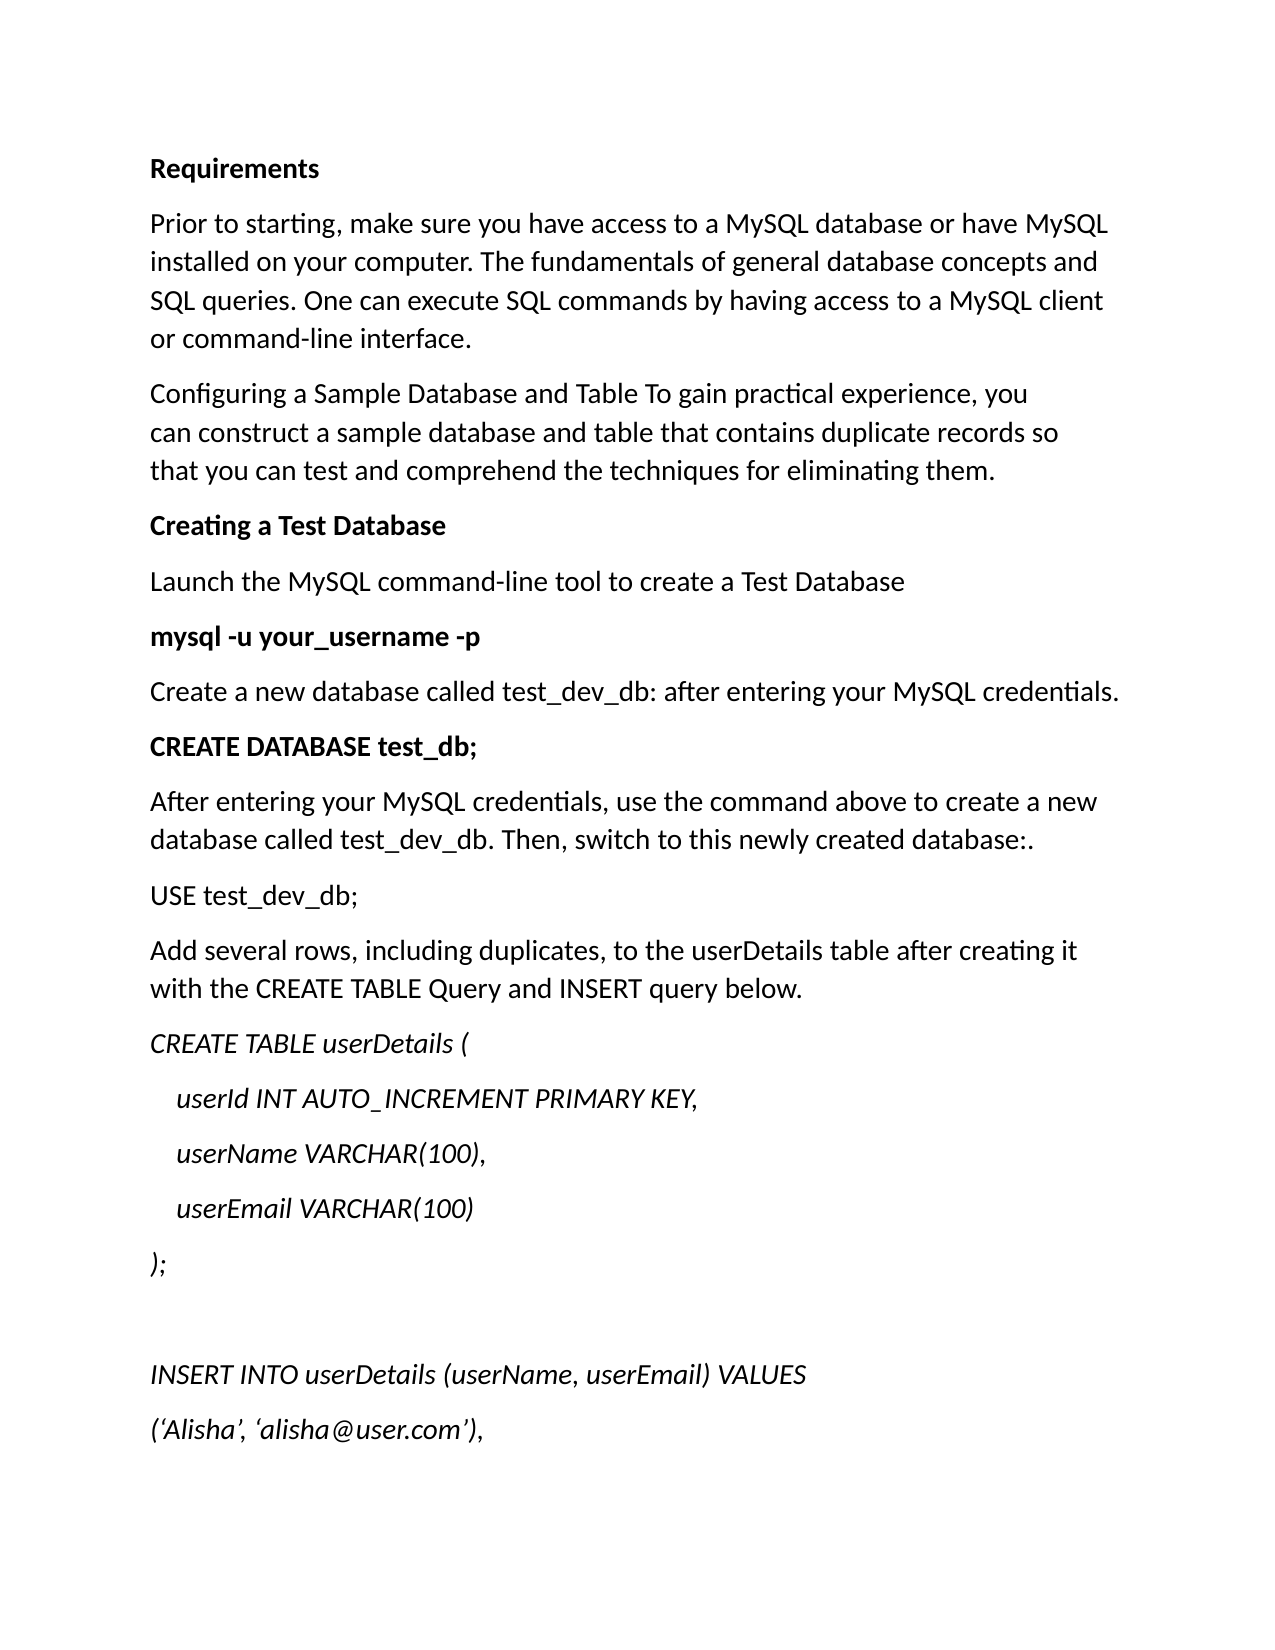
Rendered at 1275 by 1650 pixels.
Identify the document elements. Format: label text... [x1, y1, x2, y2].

text Creating a Test Database [150, 507, 1125, 543]
text Add several rows, including duplicates, to the userDetails table after creating it with the CREATE TABLE Query and INSERT query below. [150, 932, 1125, 1006]
text INSERT INTO userDetails (userName, userEmail) VALUES [150, 1356, 1125, 1391]
text CREATE TABLE userDetails ( [150, 1025, 1125, 1061]
text Create a new database called test_dev_db: after entering your MySQL credentials. [150, 673, 1125, 708]
text userEmail VARCHAR(100) [150, 1191, 1125, 1226]
text Prior to starting, make sure you have access to a MySQL database or have MySQL installed on your computer. The fundamentals of general database concepts and SQL queries. One can execute SQL commands by having access to a MySQL client or command-line interface. [150, 205, 1125, 356]
text Requirements [150, 150, 1125, 186]
text USE test_dev_db; [150, 877, 1125, 912]
text After entering your MySQL credentials, use the command above to create a new database called test_dev_db. Then, switch to this newly created database:. [150, 783, 1125, 857]
text Configuring a Sample Database and Table To gain practical experience, you can construct a sample database and table that contains duplicate records so that you can test and comprehend the techniques for eliminating them. [150, 376, 1125, 488]
text CREATE DATABASE test_db; [150, 728, 1125, 763]
text userId INT AUTO_INCREMENT PRIMARY KEY, [150, 1080, 1125, 1116]
text (‘Alisha’, ‘alisha@user.com’), [150, 1411, 1125, 1447]
text mysql -u your_username -p [150, 618, 1125, 653]
text Launch the MySQL command-line tool to create a Test Database [150, 563, 1125, 598]
text userName VARCHAR(100), [150, 1135, 1125, 1171]
text ); [150, 1246, 1125, 1281]
